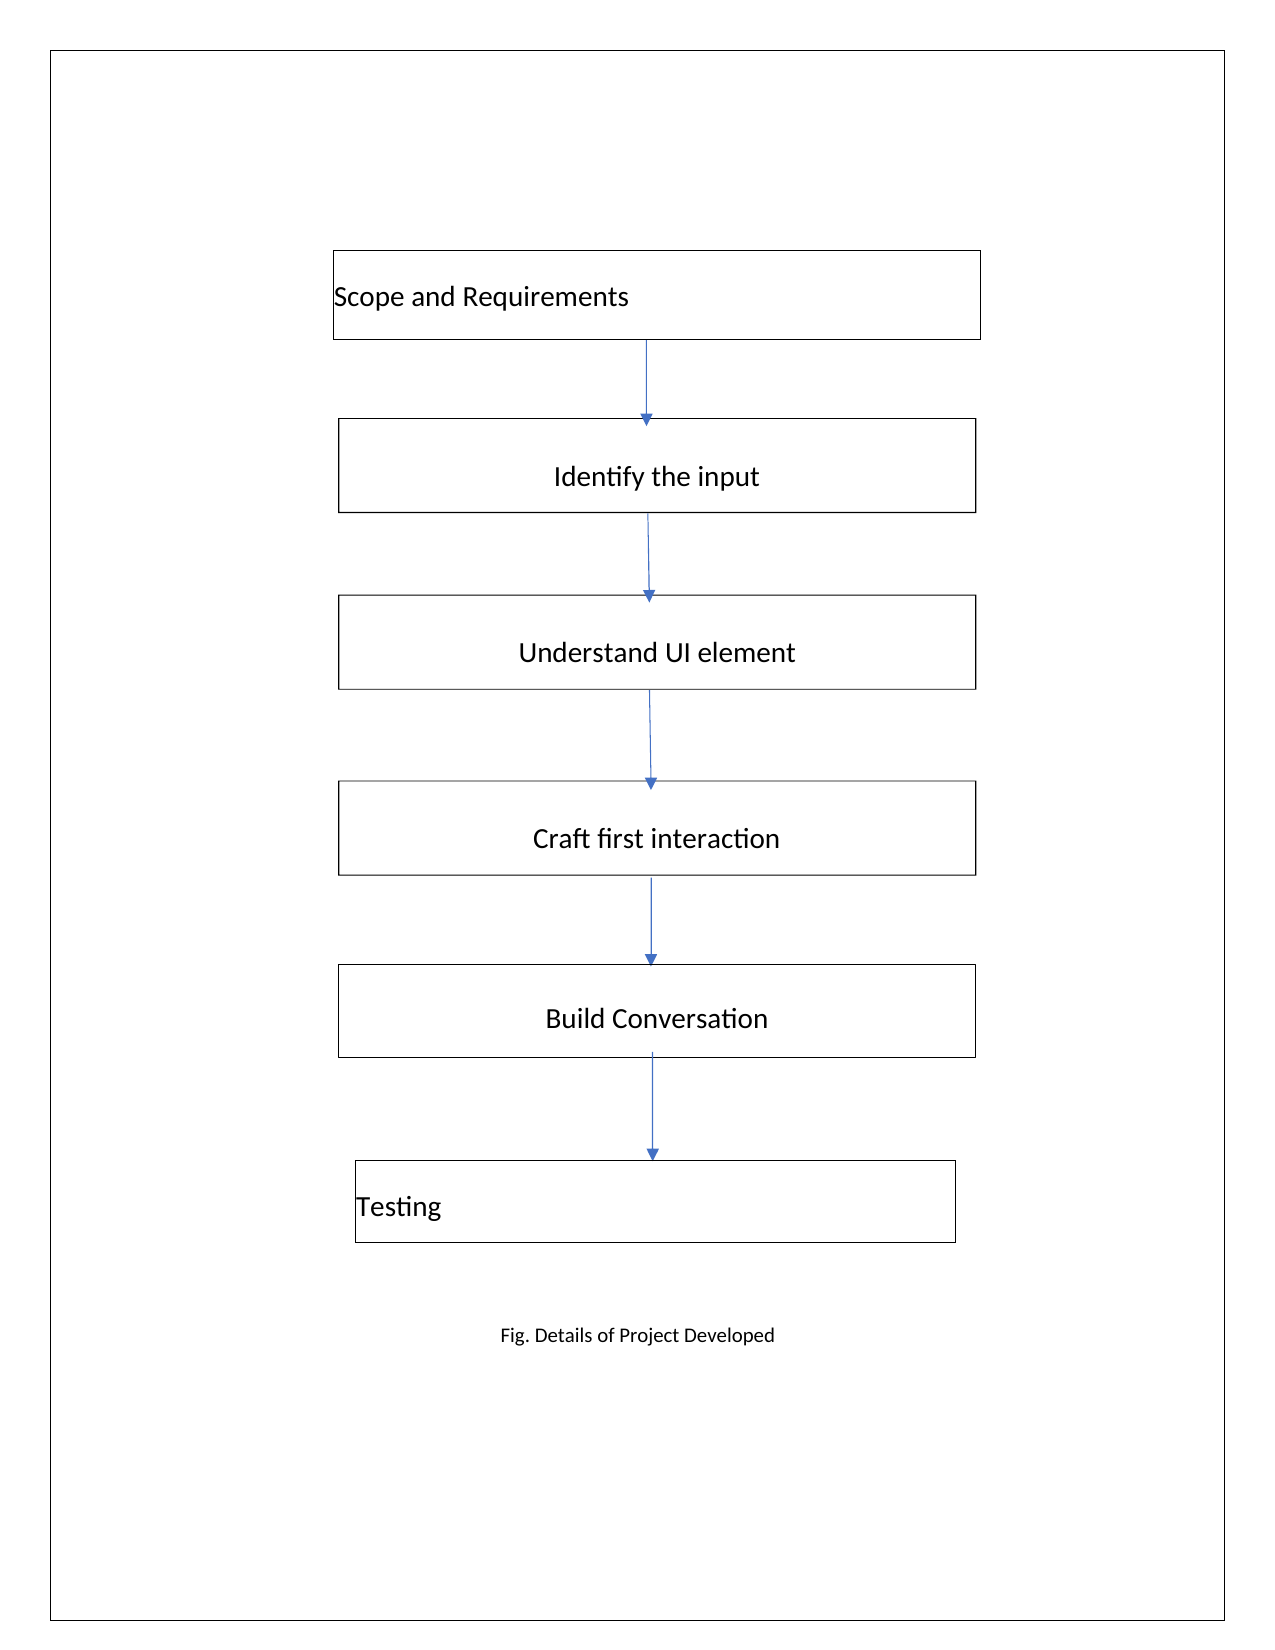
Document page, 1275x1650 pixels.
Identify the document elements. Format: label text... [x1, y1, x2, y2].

text Fig. Details of Project Developed [385, 1322, 890, 1348]
